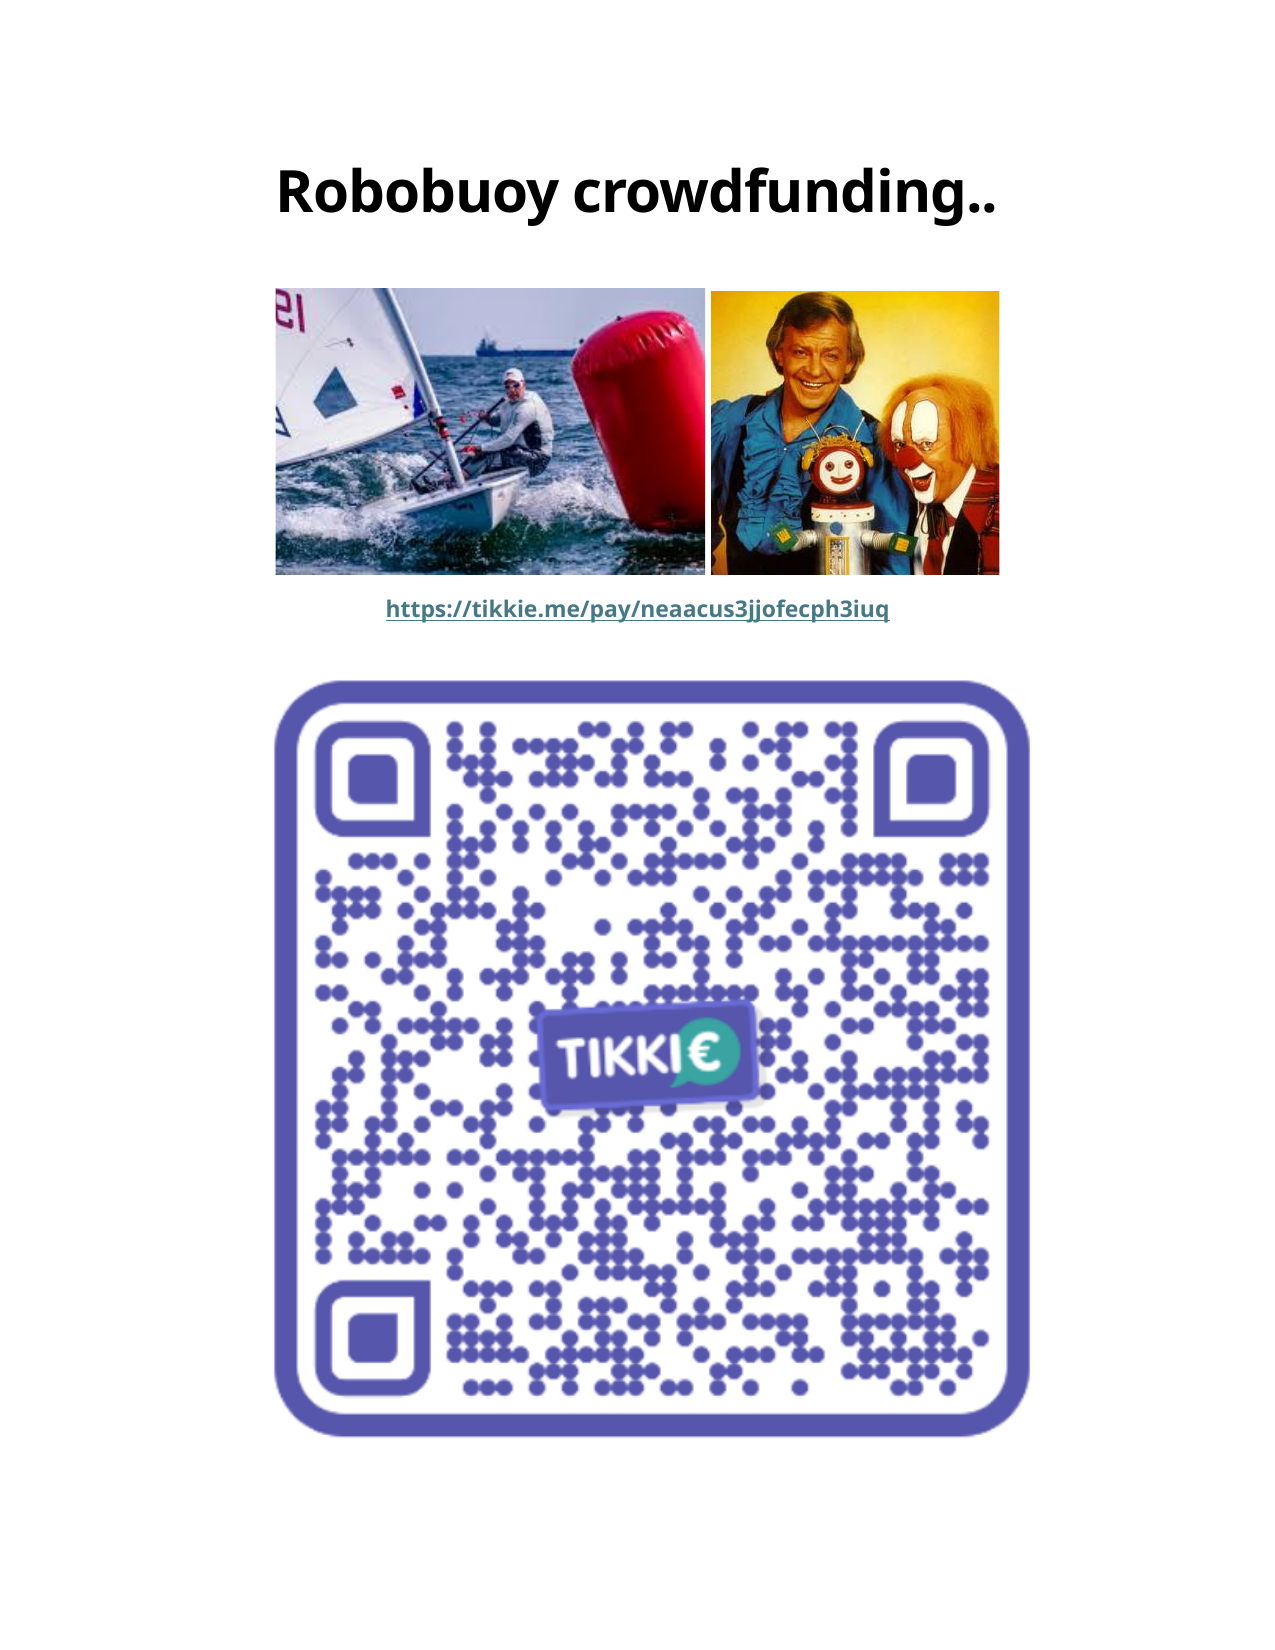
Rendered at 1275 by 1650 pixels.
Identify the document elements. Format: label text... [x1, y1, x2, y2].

picture [184, 627, 1091, 1493]
picture [711, 291, 1000, 575]
title Robobuoy crowdfunding.. [150, 150, 1125, 229]
picture [275, 288, 706, 575]
